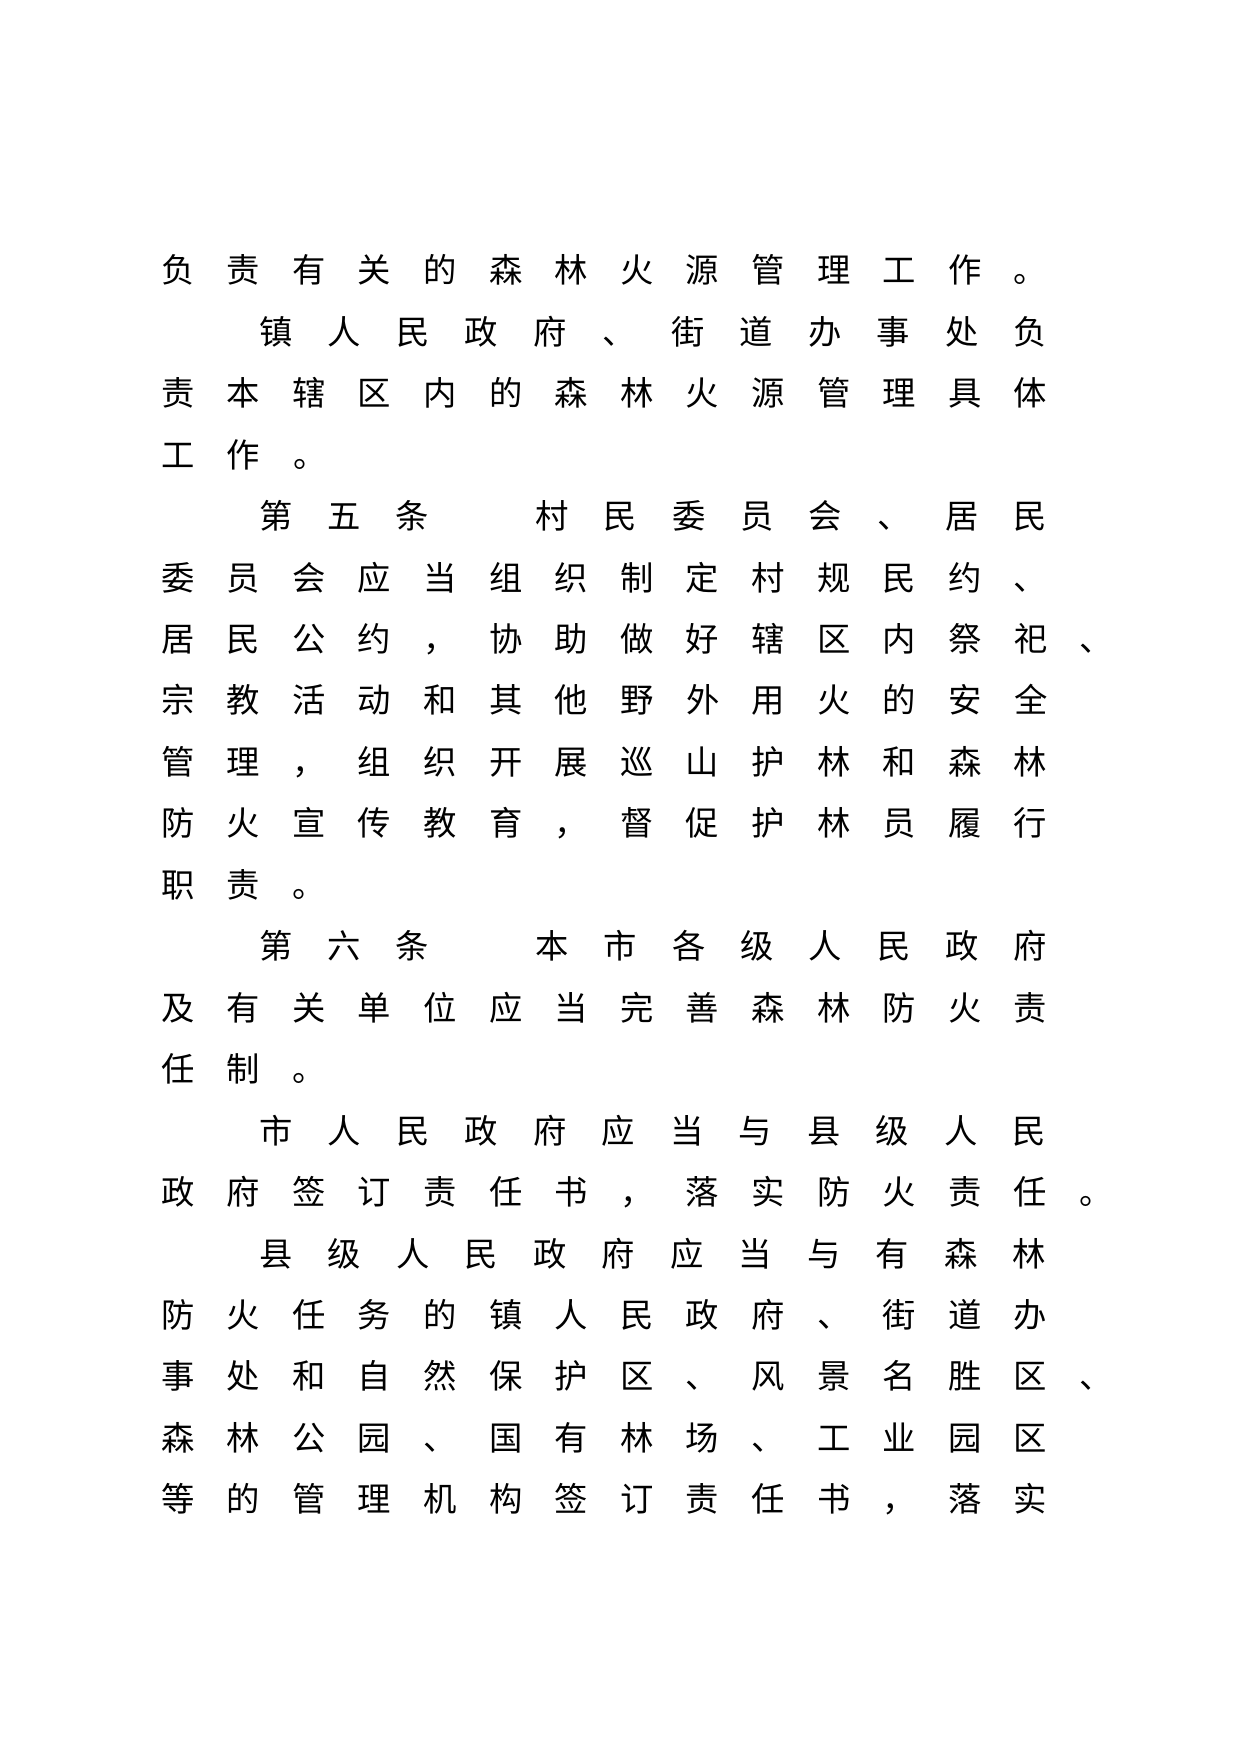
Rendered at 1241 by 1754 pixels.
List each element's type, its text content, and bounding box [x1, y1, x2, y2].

text 第六条 本市各级人民政府及有关单位应当完善森林防火责任制。 [161, 913, 1079, 1098]
text 市人民政府应当与县级人民政府签订责任书，落实防火责任。 [161, 1098, 1079, 1221]
text 第五条 村民委员会、居民委员会应当组织制定村规民约、居民公约，协助做好辖区内祭祀、宗教活动和其他野外用火的安全管理，组织开展巡山护林和森林防火宣传教育，督促护林员履行职责。 [161, 483, 1079, 913]
text 镇人民政府、街道办事处负责本辖区内的森林火源管理具体工作。 [161, 299, 1079, 483]
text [161, 237, 1079, 299]
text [161, 1221, 1079, 1528]
